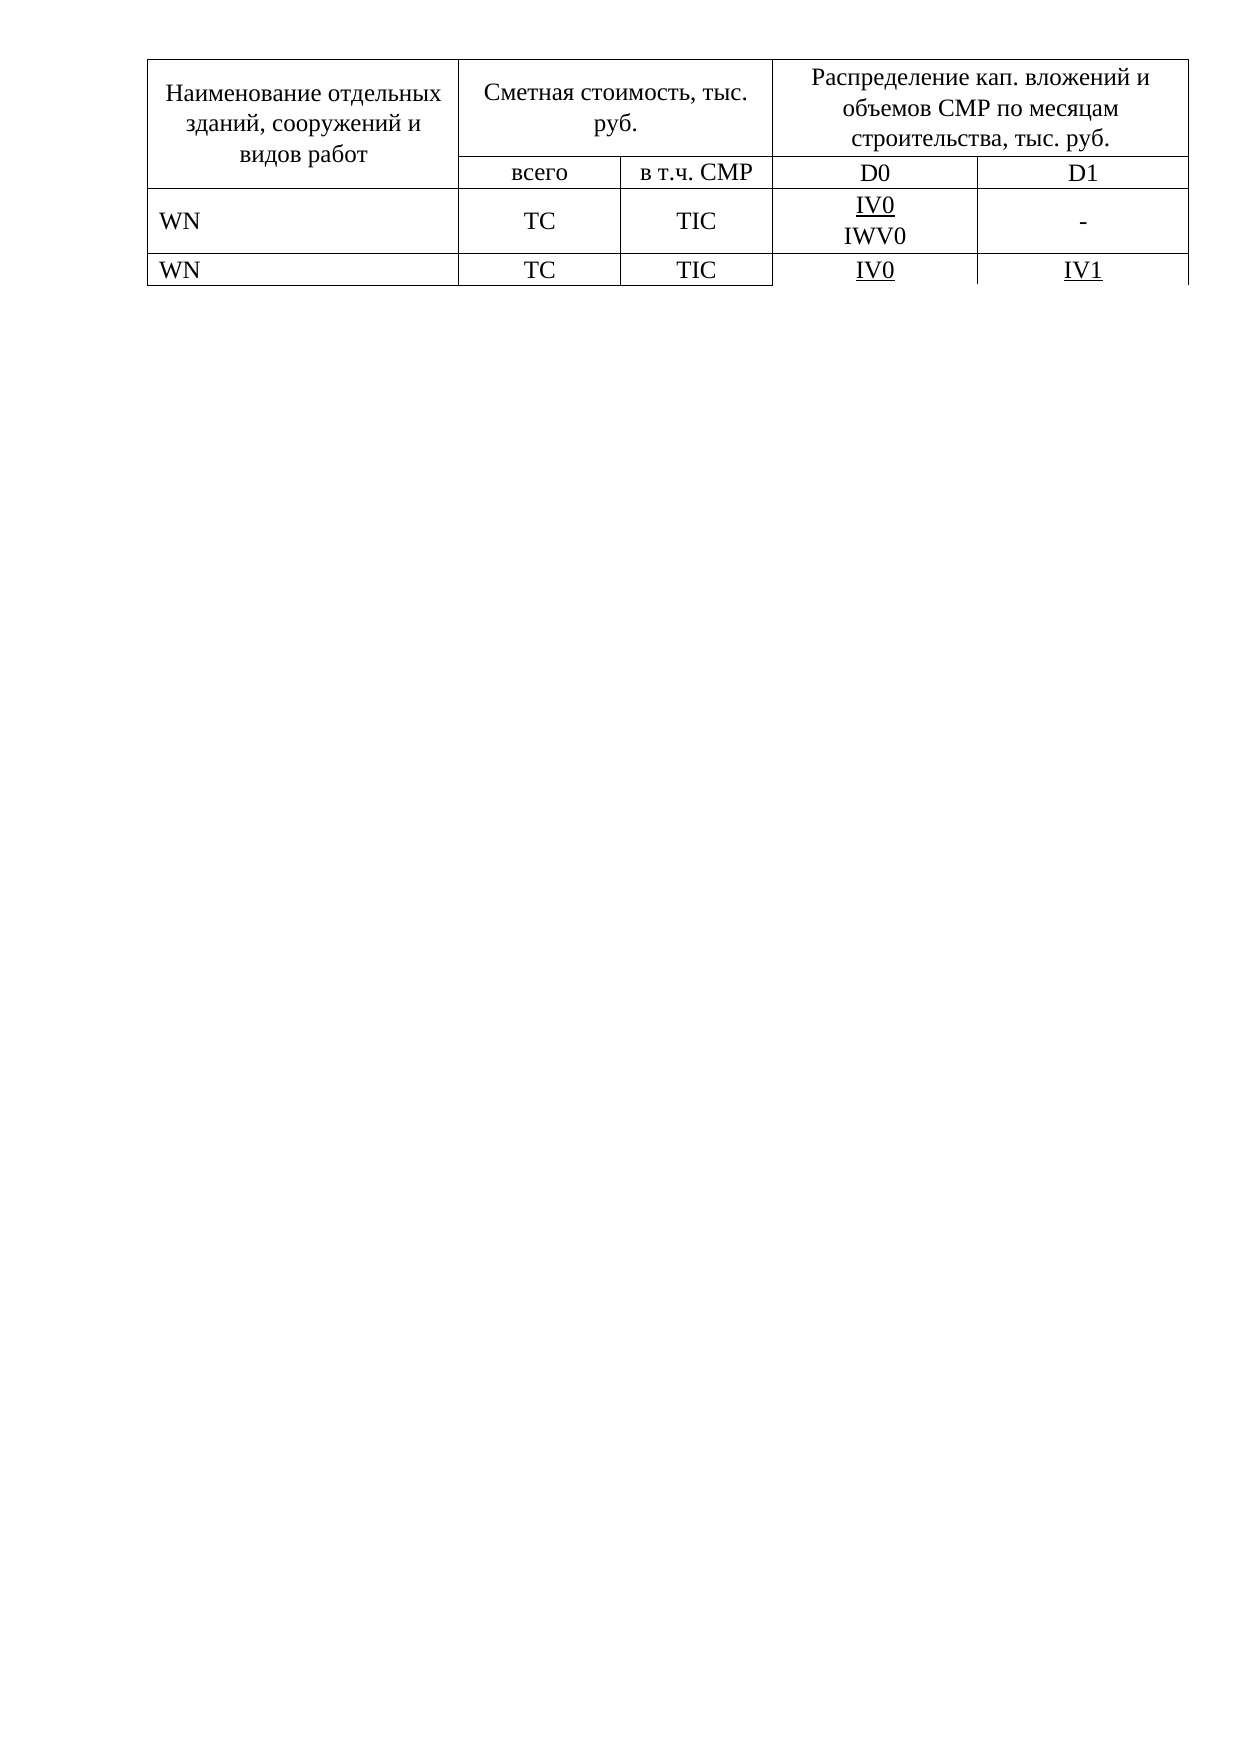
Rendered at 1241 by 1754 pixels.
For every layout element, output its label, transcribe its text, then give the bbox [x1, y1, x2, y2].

table_cell D1 [978, 157, 1188, 188]
table_cell WN [148, 189, 458, 252]
table_cell TC [459, 254, 620, 285]
table_cell IWV0 [773, 220, 977, 252]
table_cell TIC [621, 254, 772, 285]
table_cell IV0 [773, 189, 977, 220]
table_cell TC [459, 189, 620, 252]
table_cell IV0 [773, 254, 977, 285]
table_cell WN [148, 254, 458, 285]
table_cell в т.ч. СМР [621, 157, 772, 188]
table_header Наименование отдельных зданий, сооружений и видов работ [148, 60, 458, 188]
table_header Распределение кап. вложений и объемов СМР по месяцам строительства, тыс. руб. [773, 60, 1188, 156]
table_cell TIC [621, 189, 772, 252]
table_cell D0 [773, 157, 977, 188]
table_cell - [978, 189, 1188, 252]
table_cell IV1 [978, 254, 1188, 285]
table_header Сметная стоимость, тыс. руб. [459, 60, 772, 156]
table_cell всего [459, 157, 620, 188]
